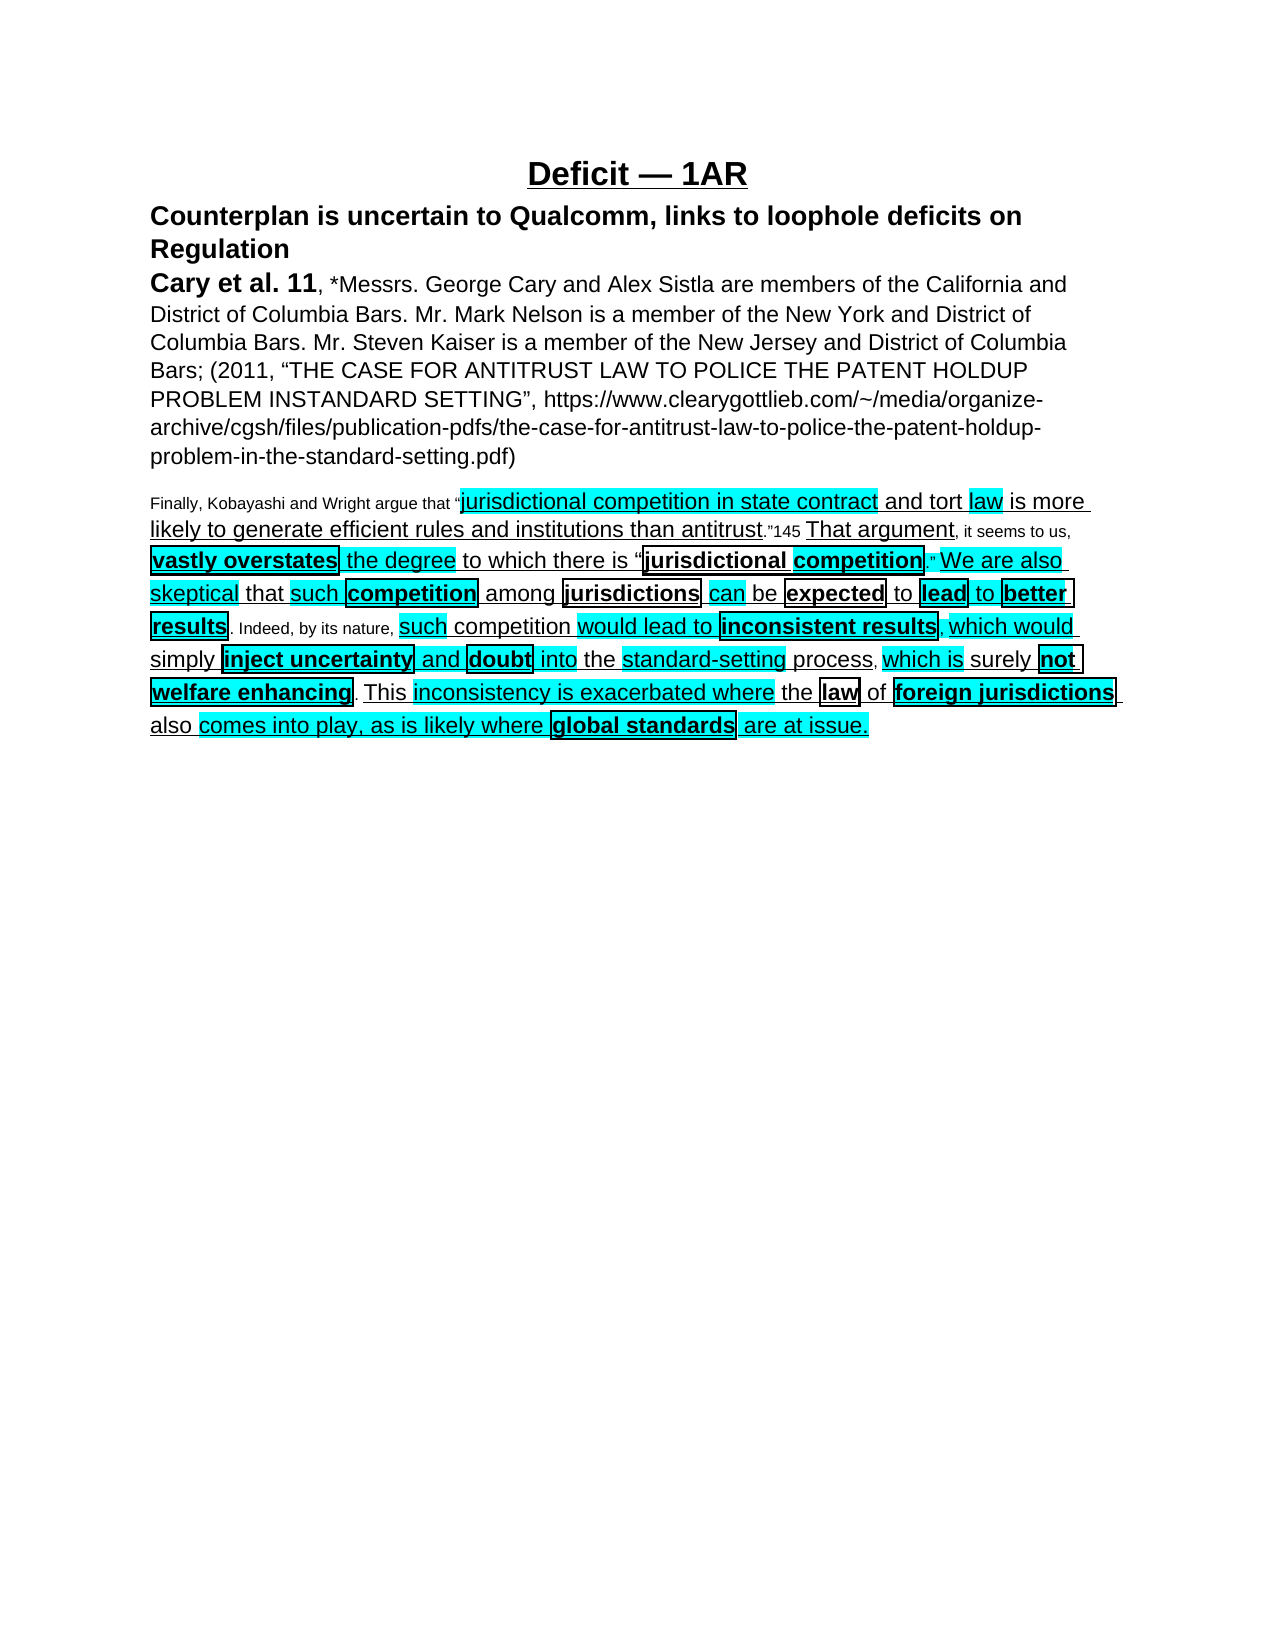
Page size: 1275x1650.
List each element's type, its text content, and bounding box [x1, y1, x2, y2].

subtitle Counterplan is uncertain to Qualcomm, links to loophole deficits on Regulation [150, 200, 1125, 265]
text Finally, Kobayashi and Wright argue that “jurisdictional competition in state contract and tort law is more likely to generate efficient rules and institutions than antitrust.”145 That argument, it seems to us, vastly overstates the degree to which there is “jurisdictional competition.” We are also skeptical that such competition among jurisdictions can be expected to lead to better results. Indeed, by its nature, such competition would lead to inconsistent results, which would simply inject uncertainty and doubt into the standard-setting process, which is surely not welfare enhancing. This inconsistency is exacerbated where the law of foreign jurisdictions also comes into play, as is likely where global standards are at issue. [150, 488, 1125, 740]
subtitle Deficit ⁠— 1AR [150, 154, 1125, 193]
text Cary et al. 11, *Messrs. George Cary and Alex Sistla are members of the California and District of Columbia Bars. Mr. Mark Nelson is a member of the New York and District of Columbia Bars. Mr. Steven Kaiser is a member of the New Jersey and District of Columbia Bars; (2011, “THE CASE FOR ANTITRUST LAW TO POLICE THE PATENT HOLDUP PROBLEM INSTANDARD SETTING”, https://www.clearygottlieb.com/~/media/organize-archive/cgsh/files/publication-pdfs/the-case-for-antitrust-law-to-police-the-patent-holdup-problem-in-the-standard-setting.pdf) [150, 267, 1125, 469]
